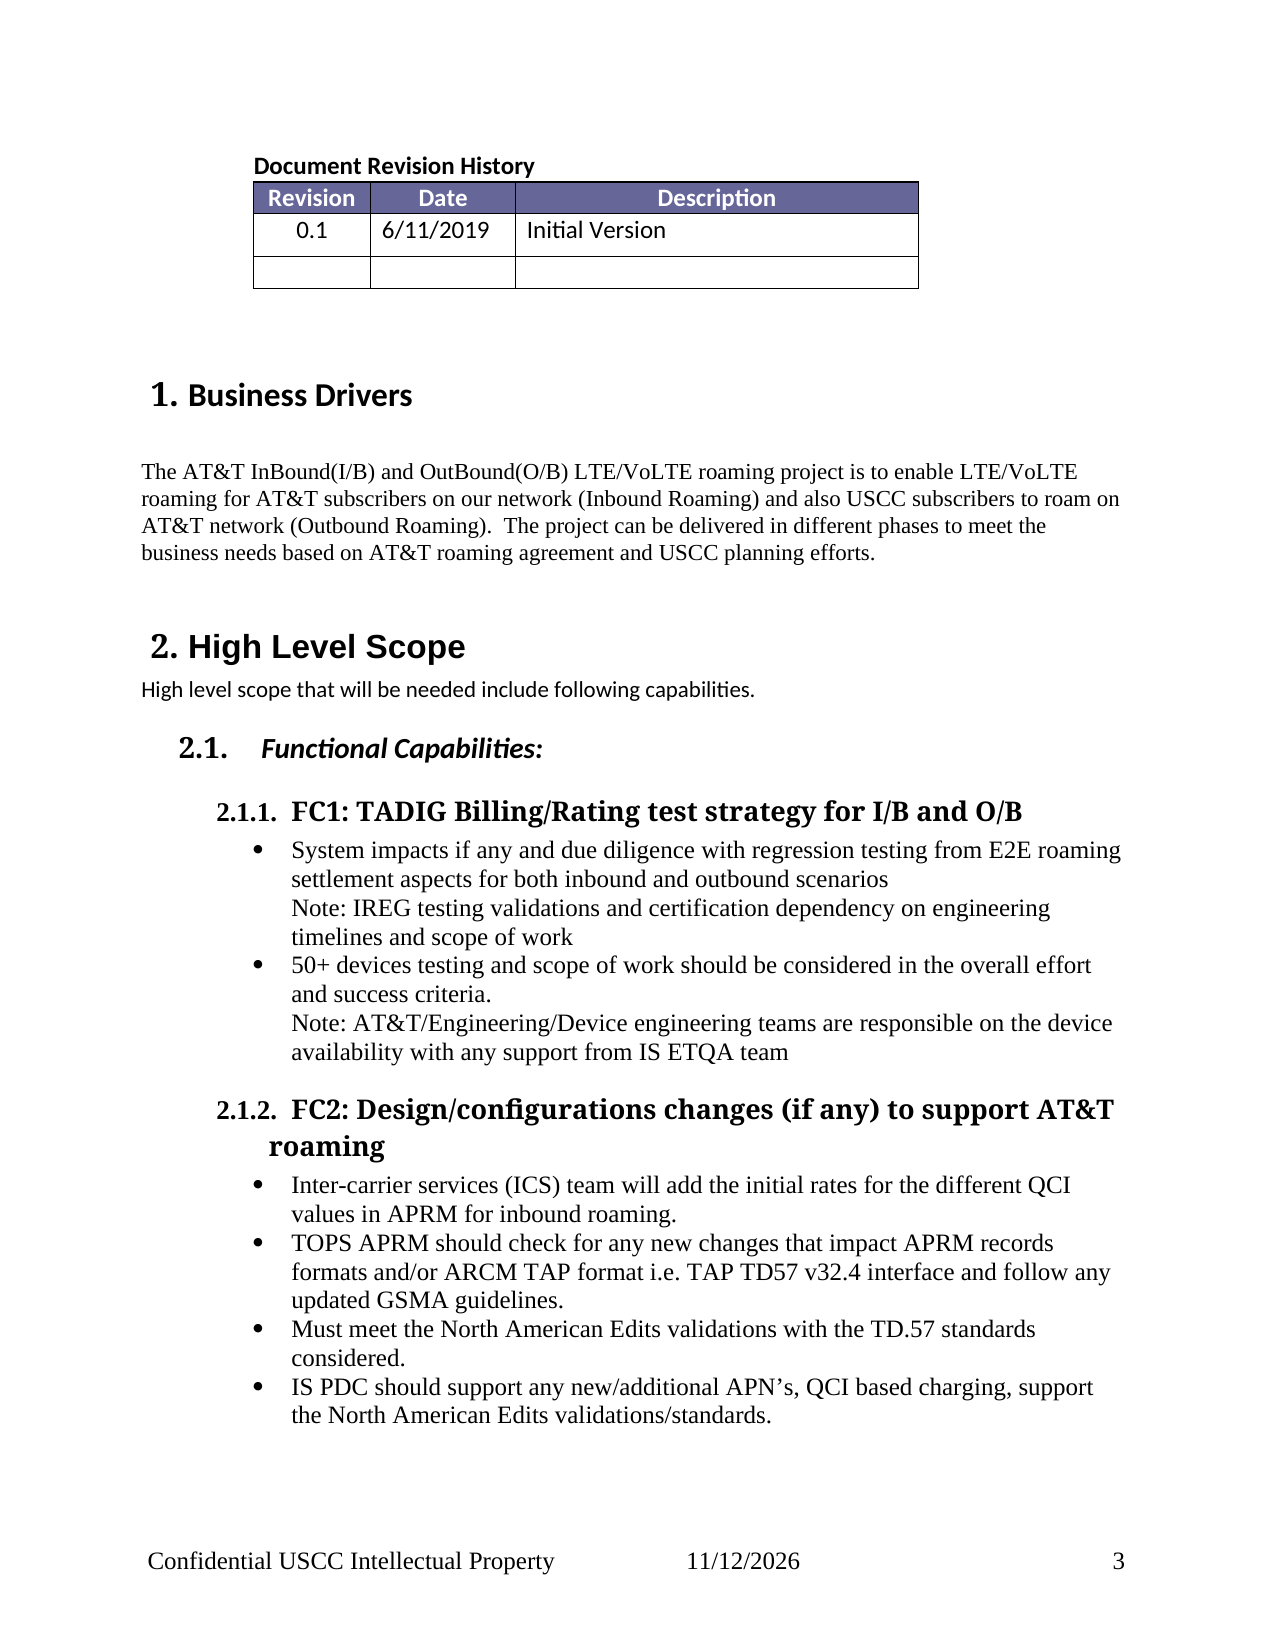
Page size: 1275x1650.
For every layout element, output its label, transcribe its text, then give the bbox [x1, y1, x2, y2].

table_cell [371, 257, 515, 288]
list Note: AT&T/Engineering/Device engineering teams are responsible on the device availability with any support from IS ETQA team [291, 1008, 1125, 1066]
subtitle High Level Scope [150, 623, 1125, 668]
table_cell Initial Version [516, 214, 918, 256]
list System impacts if any and due diligence with regression testing from E2E roaming settlement aspects for both inbound and outbound scenarios [253, 836, 1125, 893]
subtitle FC2: Design/configurations changes (if any) to support AT&T roaming [216, 1091, 1125, 1164]
list Must meet the North American Edits validations with the TD.57 standards considered. [253, 1314, 1125, 1372]
subtitle Document Revision History [216, 150, 1125, 181]
text High level scope that will be needed include following capabilities. [141, 675, 1125, 703]
list 50+ devices testing and scope of work should be considered in the overall effort and success criteria. [253, 951, 1125, 1008]
table_cell 6/11/2019 [371, 214, 515, 256]
table_header Date [371, 183, 515, 213]
table_cell 0.1 [254, 214, 370, 256]
list IS PDC should support any new/additional APN’s, QCI based charging, support the North American Edits validations/standards. [253, 1372, 1125, 1429]
table_cell [254, 257, 370, 288]
list TOPS APRM should check for any new changes that impact APRM records formats and/or ARCM TAP format i.e. TAP TD57 v32.4 interface and follow any updated GSMA guidelines. [253, 1228, 1125, 1314]
table_cell [516, 257, 918, 288]
subtitle FC1: TADIG Billing/Rating test strategy for I/B and O/B [216, 792, 1125, 829]
list Inter-carrier services (ICS) team will add the initial rates for the different QCI values in APRM for inbound roaming. [253, 1171, 1125, 1228]
subtitle Functional Capabilities: [178, 728, 1125, 767]
text Note: IREG testing validations and certification dependency on engineering timelines and scope of work [291, 893, 1125, 951]
subtitle Business Drivers [150, 371, 1125, 417]
text The AT&T InBound(I/B) and OutBound(O/B) LTE/VoLTE roaming project is to enable LTE/VoLTE roaming for AT&T subscribers on our network (Inbound Roaming) and also USCC subscribers to roam on AT&T network (Outbound Roaming). The project can be delivered in different phases to meet the business needs based on AT&T roaming agreement and USCC planning efforts. [141, 457, 1125, 566]
table_header Description [516, 183, 918, 213]
table_header Revision [254, 183, 370, 213]
